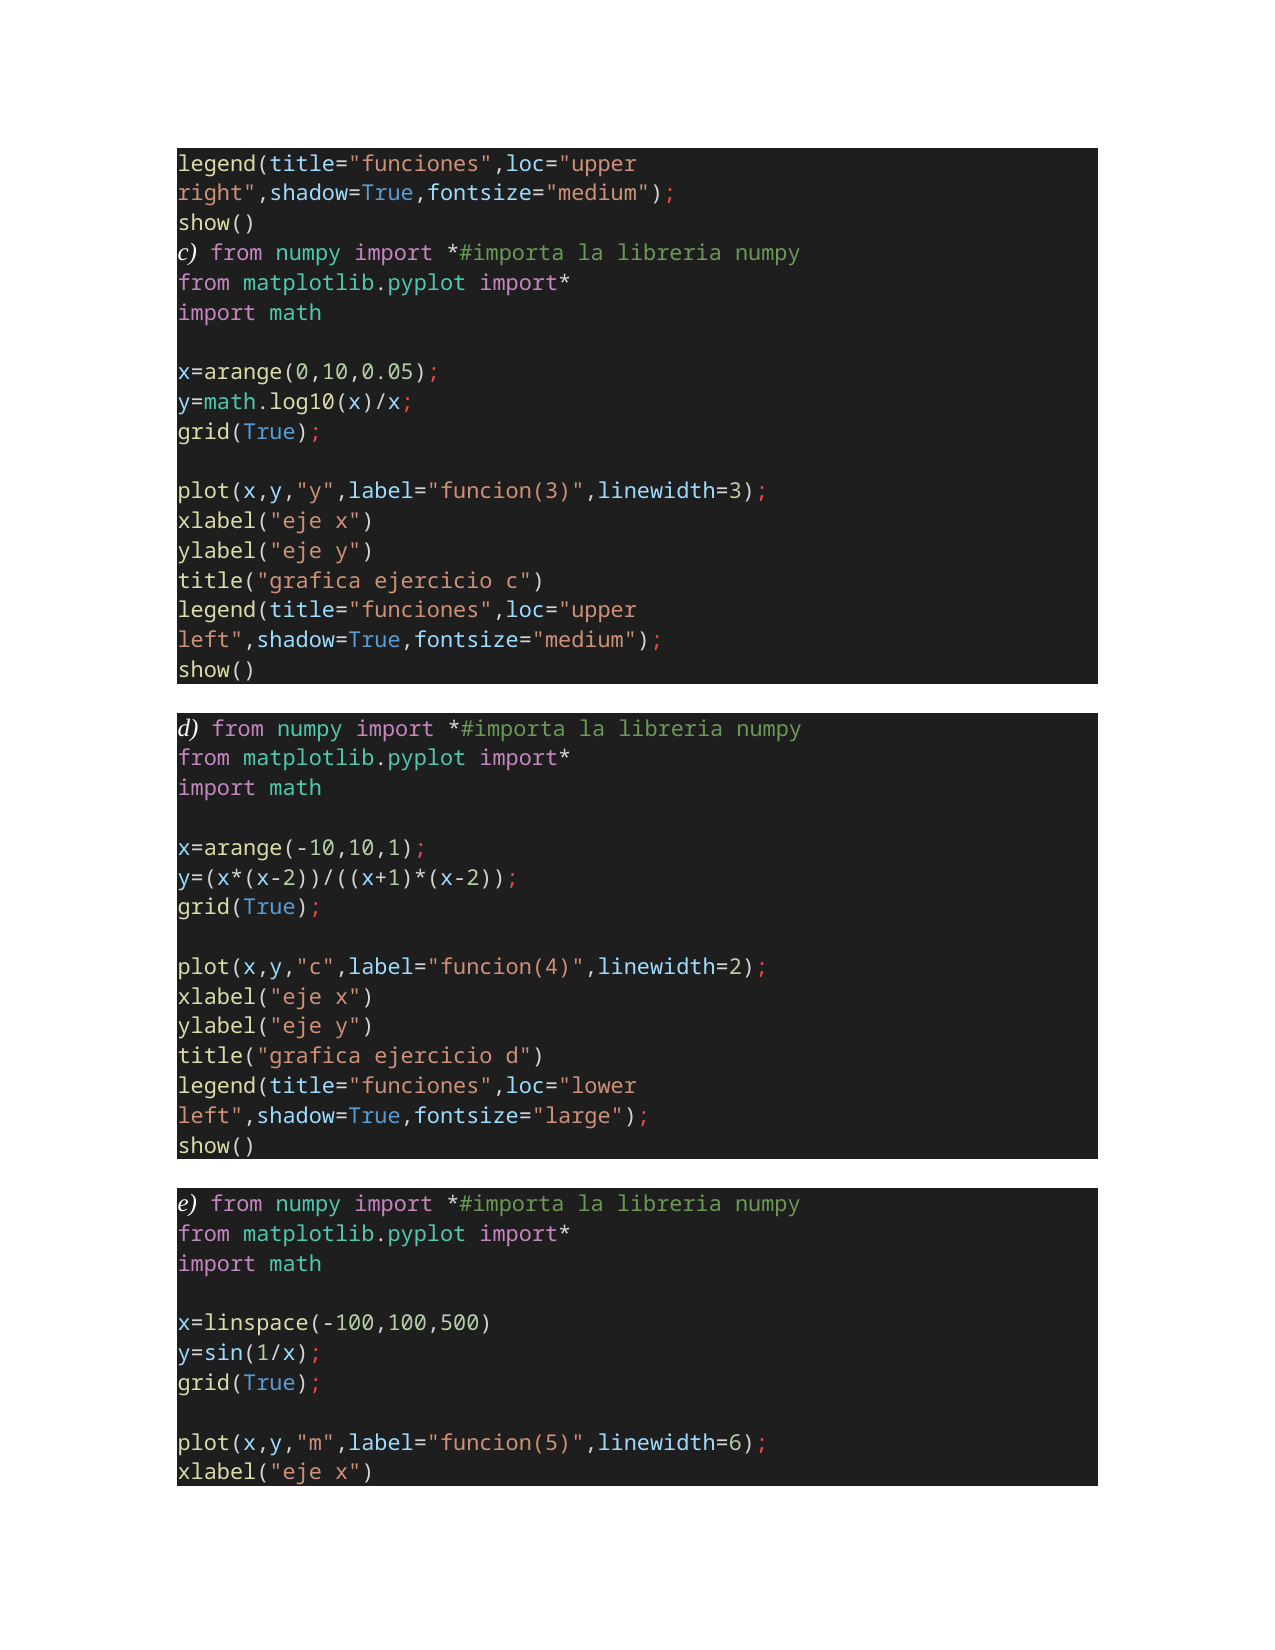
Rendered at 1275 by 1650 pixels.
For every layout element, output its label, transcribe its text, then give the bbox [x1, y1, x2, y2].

text xlabel("eje x") [177, 981, 1098, 1011]
text grid(True); [177, 891, 1098, 921]
text x=linspace(-100,100,500) [177, 1307, 1098, 1337]
text y=(x*(x-2))/((x+1)*(x-2)); [177, 862, 1098, 891]
text from matplotlib.pyplot import* [177, 267, 1098, 297]
text import math [177, 1248, 1098, 1278]
text show() [177, 654, 1098, 684]
text d) from numpy import *#importa la libreria numpy [177, 713, 1098, 742]
text y=sin(1/x); [177, 1337, 1098, 1367]
text legend(title="funciones",loc="upper right",shadow=True,fontsize="medium"); [177, 148, 1098, 207]
text c) from numpy import *#importa la libreria numpy [177, 237, 1098, 267]
text ylabel("eje y") [177, 1011, 1098, 1040]
text show() [177, 207, 1098, 237]
text title("grafica ejercicio c") [177, 565, 1098, 594]
text grid(True); [177, 416, 1098, 446]
text from matplotlib.pyplot import* [177, 1218, 1098, 1248]
text x=arange(0,10,0.05); [177, 356, 1098, 386]
text import math [177, 772, 1098, 802]
text plot(x,y,"c",label="funcion(4)",linewidth=2); [177, 951, 1098, 981]
text import math [177, 297, 1098, 326]
text y=math.log10(x)/x; [177, 386, 1098, 416]
text from matplotlib.pyplot import* [177, 742, 1098, 772]
text legend(title="funciones",loc="lower left",shadow=True,fontsize="large"); [177, 1070, 1098, 1130]
text legend(title="funciones",loc="upper left",shadow=True,fontsize="medium"); [177, 594, 1098, 654]
text ylabel("eje y") [177, 535, 1098, 565]
text title("grafica ejercicio d") [177, 1040, 1098, 1070]
text x=arange(-10,10,1); [177, 832, 1098, 862]
text xlabel("eje x") [177, 1456, 1098, 1486]
text e) from numpy import *#importa la libreria numpy [177, 1188, 1098, 1218]
text plot(x,y,"y",label="funcion(3)",linewidth=3); [177, 475, 1098, 505]
text plot(x,y,"m",label="funcion(5)",linewidth=6); [177, 1427, 1098, 1456]
text grid(True); [177, 1367, 1098, 1397]
text xlabel("eje x") [177, 505, 1098, 535]
text show() [177, 1130, 1098, 1159]
